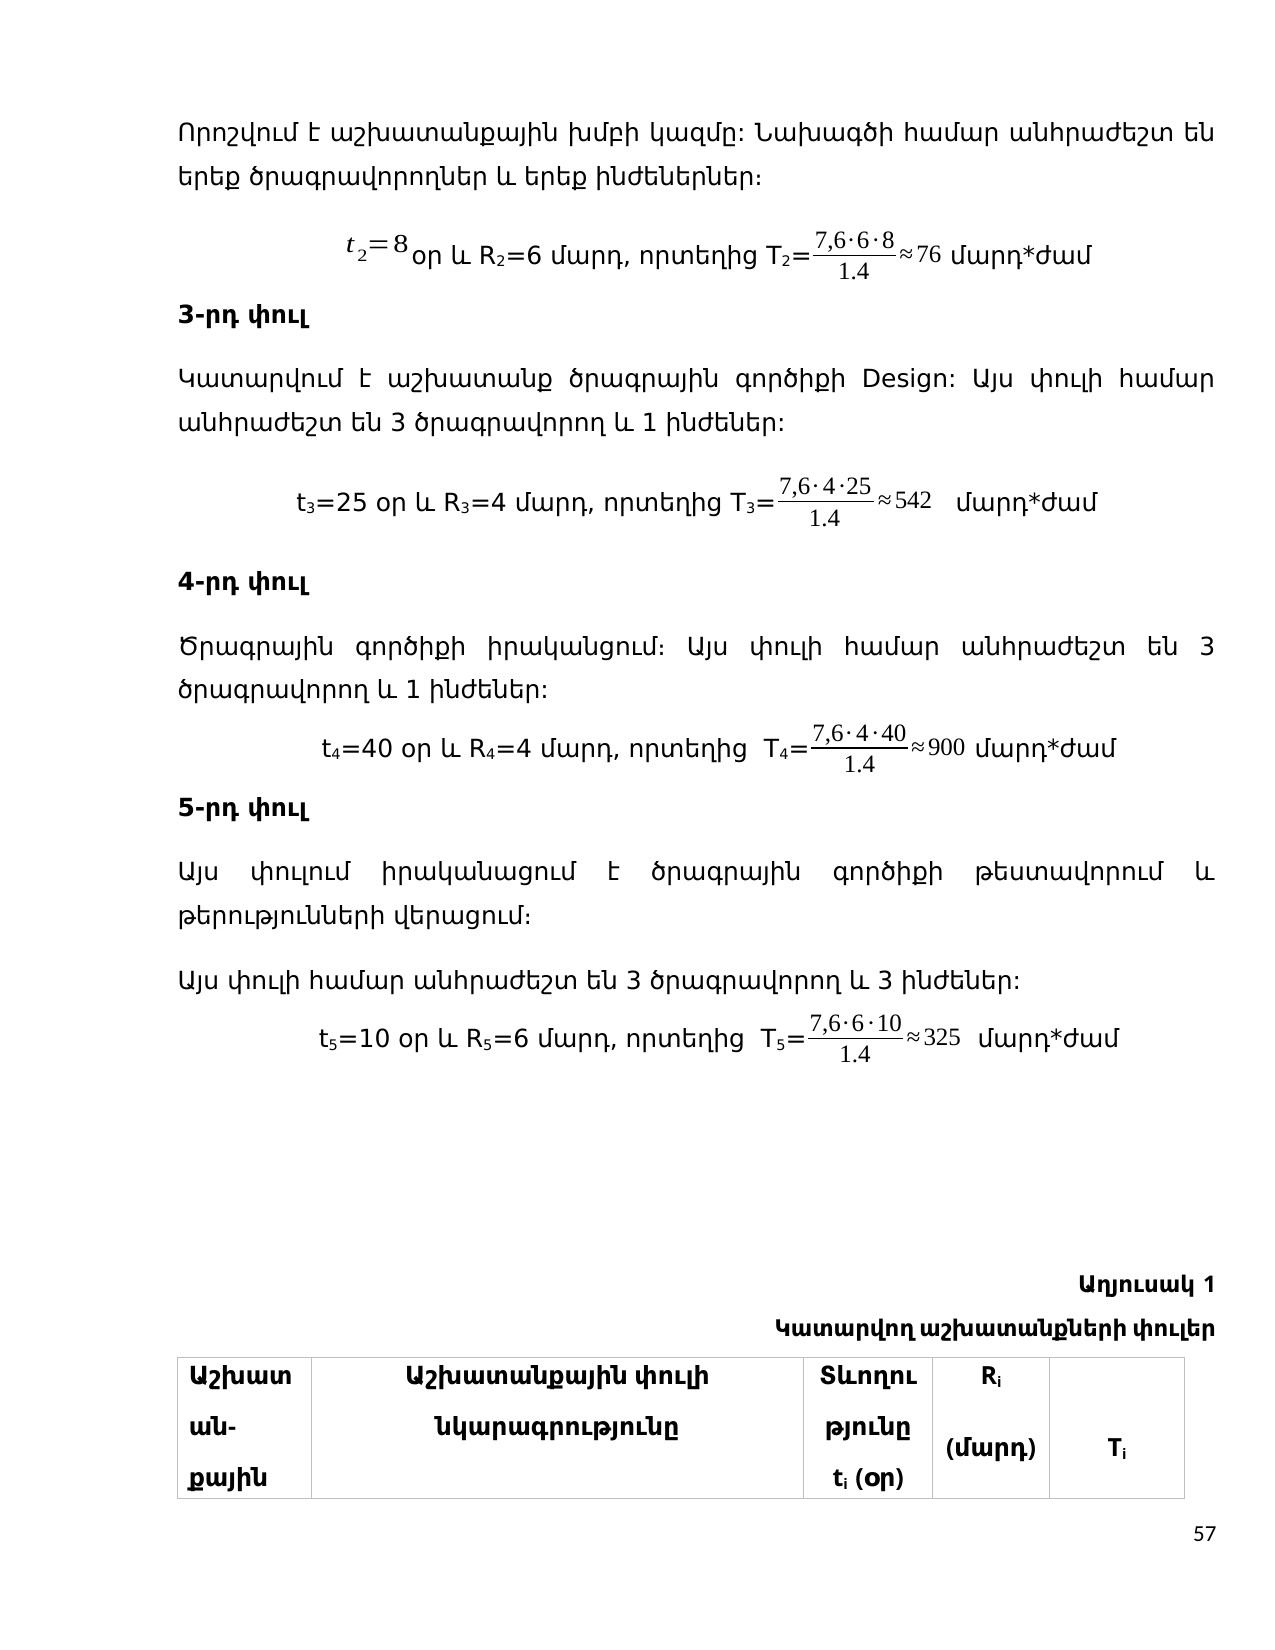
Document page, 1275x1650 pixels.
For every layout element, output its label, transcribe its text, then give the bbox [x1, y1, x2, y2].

text Այս փուլի համար անհրաժեշտ են 3 ծրագրավորող և 3 ինժեներ: [177, 966, 1216, 995]
text 5-րդ փուլ [177, 793, 1216, 822]
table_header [178, 1358, 311, 1497]
text 3-րդ փուլ [177, 300, 1216, 329]
text t5=10 օր և R5=6 մարդ, որտեղից T5= մարդ*ժամ [177, 1009, 1216, 1068]
text Կատարվող աշխատանքների փուլեր [177, 1314, 1216, 1343]
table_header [312, 1358, 803, 1497]
table_header Ri (մարդ) [933, 1358, 1049, 1497]
text t3=25 օր և R3=4 մարդ, որտեղից T3= մարդ*ժամ [177, 473, 1216, 532]
text t4=40 օր և R4=4 մարդ, որտեղից T4= մարդ*ժամ [177, 719, 1216, 778]
text Աղյուսակ 1 [177, 1268, 1216, 1299]
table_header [804, 1358, 932, 1497]
table_header Ti (մարդ*ժամ) [1050, 1358, 1184, 1497]
text Որոշվում է աշխատանքային խմբի կազմը: Նախագծի համար անհրաժեշտ են երեք ծրագրավորողներ և երեք ինժեներներ։ [177, 118, 1216, 191]
text օր և R2=6 մարդ, որտեղից T2= մարդ*ժամ [177, 226, 1216, 285]
text 4-րդ փուլ [177, 567, 1216, 596]
text Ծրագրային գործիքի իրականցում։ Այս փուլի համար անհրաժեշտ են 3 ծրագրավորող և 1 ինժեներ: [177, 632, 1216, 705]
text Կատարվում է աշխատանք ծրագրային գործիքի Design: Այս փուլի համար անհրաժեշտ են 3 ծրագրավորող և 1 ինժեներ: [177, 364, 1216, 437]
text Այս փուլում իրականացում է ծրագրային գործիքի թեստավորում և թերությունների վերացում։ [177, 857, 1216, 930]
